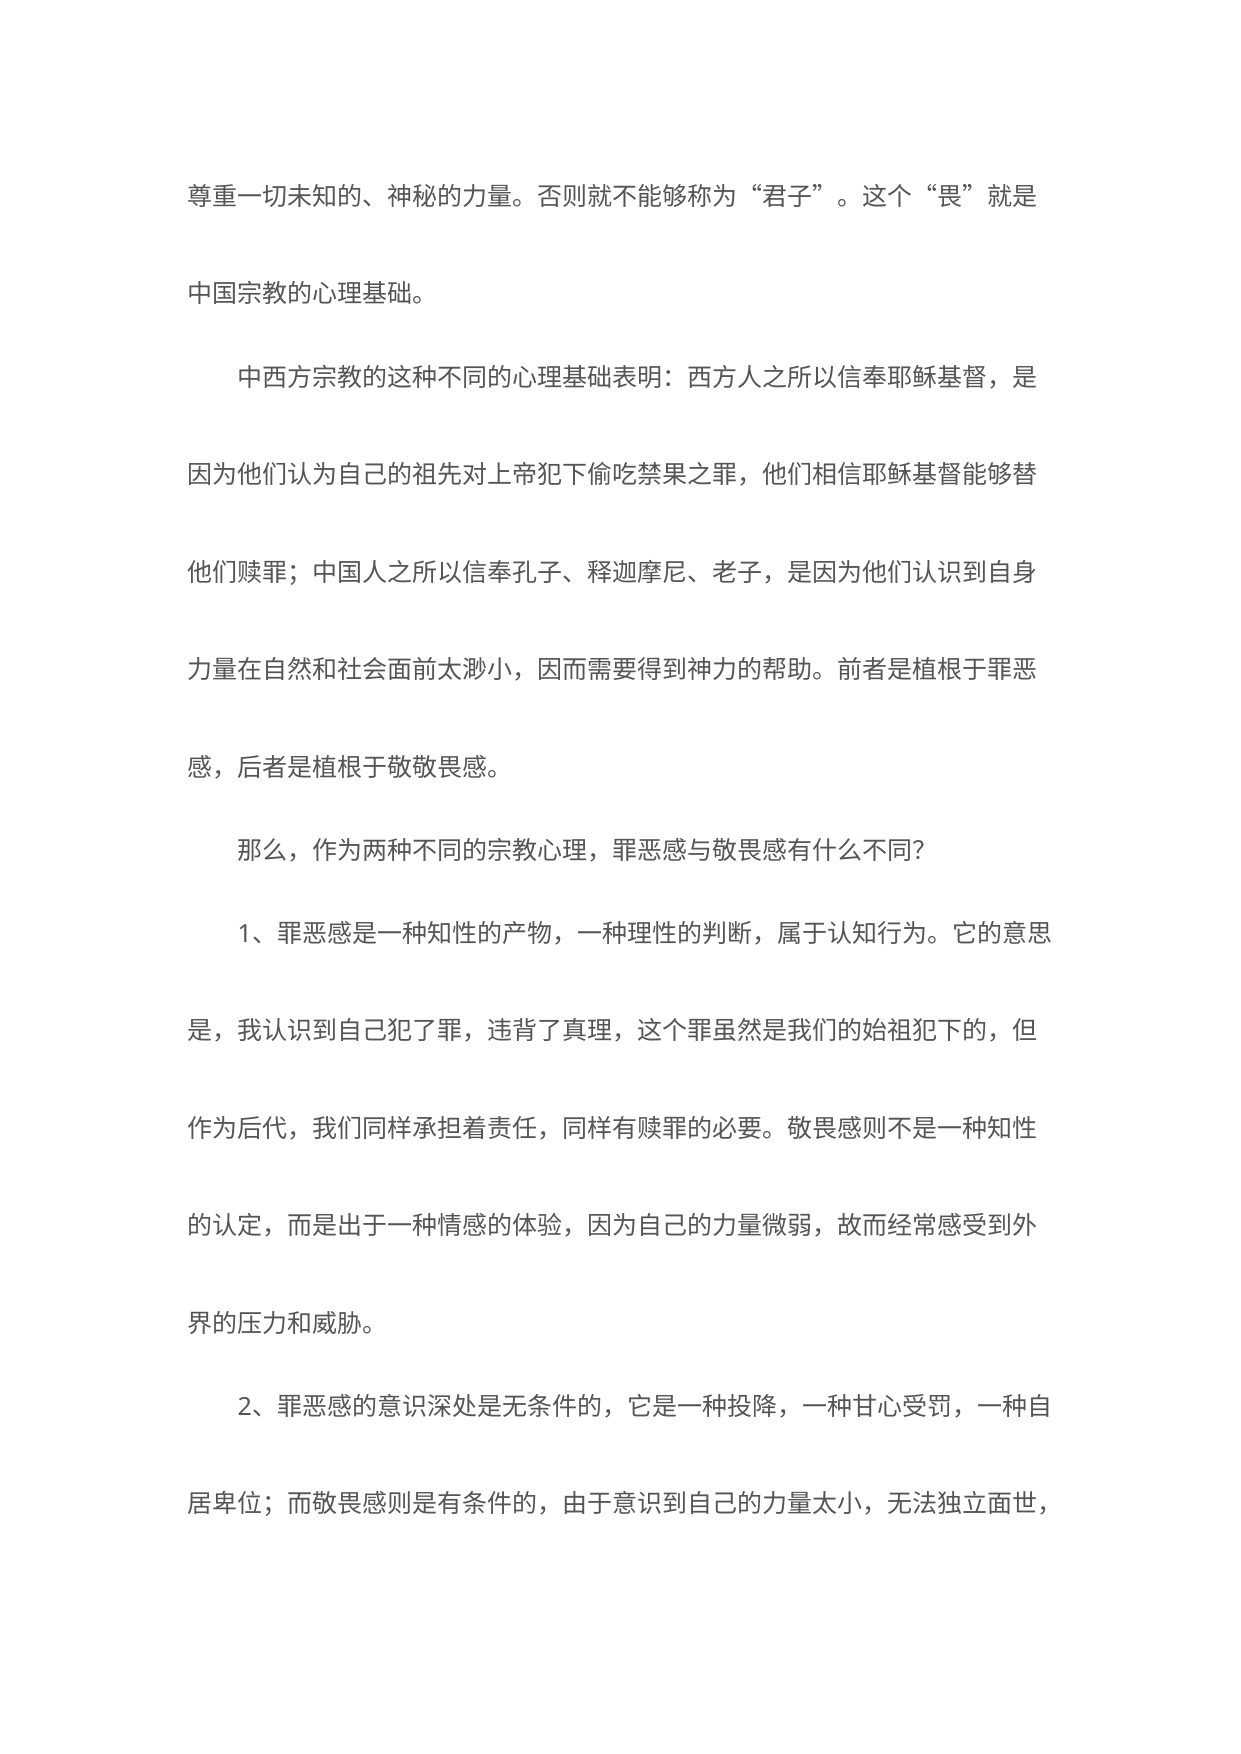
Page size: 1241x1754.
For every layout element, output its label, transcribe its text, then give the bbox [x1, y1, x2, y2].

text 那么，作为两种不同的宗教心理，罪恶感与敬畏感有什么不同？ [187, 816, 1053, 881]
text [187, 1372, 1053, 1534]
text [187, 162, 1053, 324]
text 1、罪恶感是一种知性的产物，一种理性的判断，属于认知行为。它的意思是，我认识到自己犯了罪，违背了真理，这个罪虽然是我们的始祖犯下的，但作为后代，我们同样承担着责任，同样有赎罪的必要。敬畏感则不是一种知性的认定，而是出于一种情感的体验，因为自己的力量微弱，故而经常感受到外界的压力和威胁。 [187, 899, 1053, 1354]
text 中西方宗教的这种不同的心理基础表明：西方人之所以信奉耶稣基督，是因为他们认为自己的祖先对上帝犯下偷吃禁果之罪，他们相信耶稣基督能够替他们赎罪；中国人之所以信奉孔子、释迦摩尼、老子，是因为他们认识到自身力量在自然和社会面前太渺小，因而需要得到神力的帮助。前者是植根于罪恶感，后者是植根于敬敬畏感。 [187, 343, 1053, 798]
